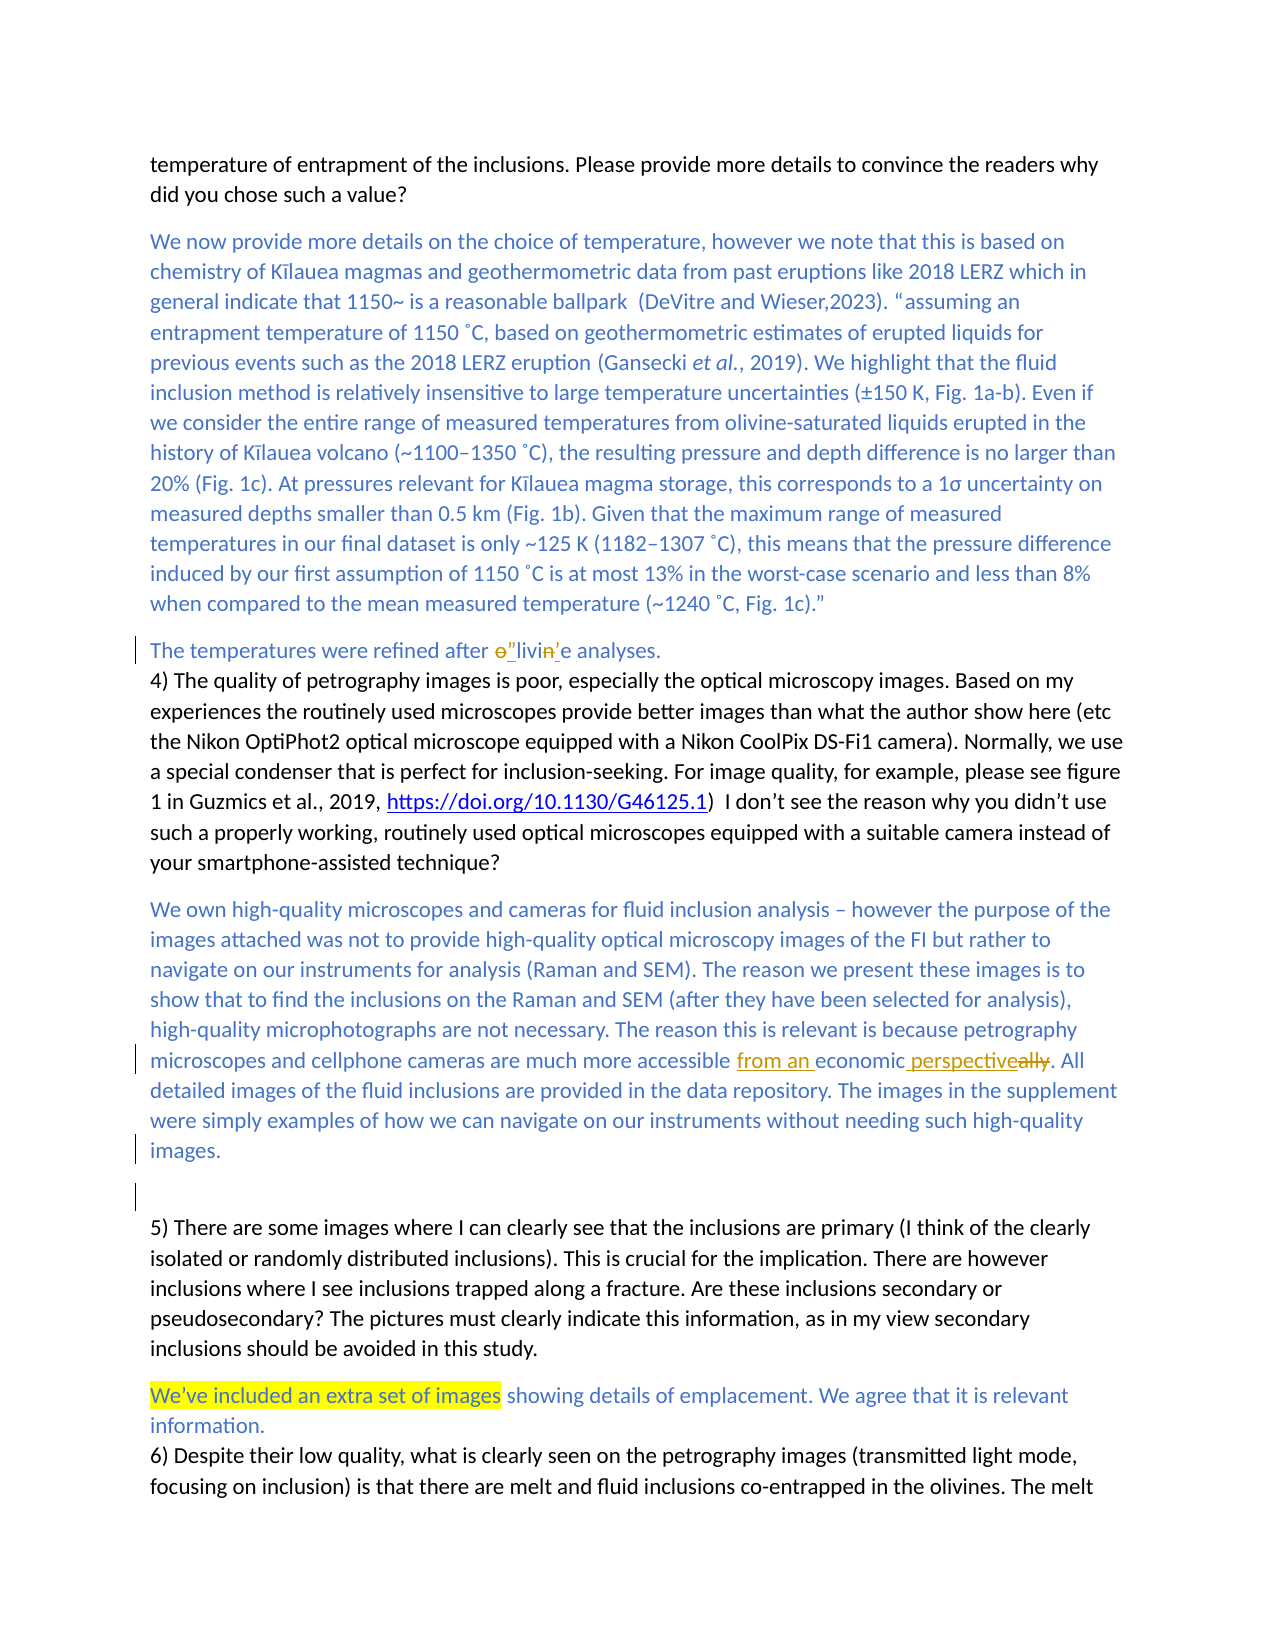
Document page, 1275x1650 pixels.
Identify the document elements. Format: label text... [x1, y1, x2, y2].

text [150, 150, 1125, 208]
text We now provide more details on the choice of temperature, however we note that this is based on chemistry of Kīlauea magmas and geothermometric data from past eruptions like 2018 LERZ which in general indicate that 1150~ is a reasonable ballpark (DeVitre and Wieser,2023). “assuming an entrapment temperature of 1150 ˚C, based on geothermometric estimates of erupted liquids for previous events such as the 2018 LERZ eruption (Gansecki et al., 2019). We highlight that the fluid inclusion method is relatively insensitive to large temperature uncertainties (±150 K, Fig. 1a-b). Even if we consider the entire range of measured temperatures from olivine-saturated liquids erupted in the history of Kīlauea volcano (~1100–1350 ˚C), the resulting pressure and depth difference is no larger than 20% (Fig. 1c). At pressures relevant for Kīlauea magma storage, this corresponds to a 1σ uncertainty on measured depths smaller than 0.5 km (Fig. 1b). Given that the maximum range of measured temperatures in our final dataset is only ~125 K (1182–1307 ˚C), this means that the pressure difference induced by our first assumption of 1150 ˚C is at most 13% in the worst-case scenario and less than 8% when compared to the mean measured temperature (~1240 ˚C, Fig. 1c).” [150, 227, 1125, 618]
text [150, 1381, 1125, 1500]
text We own high-quality microscopes and cameras for fluid inclusion analysis – however the purpose of the images attached was not to provide high-quality optical microscopy images of the FI but rather to navigate on our instruments for analysis (Raman and SEM). The reason we present these images is to show that to find the inclusions on the Raman and SEM (after they have been selected for analysis), high-quality microphotographs are not necessary. The reason this is relevant is because petrography microscopes and cellphone cameras are much more accessible economic. All detailed images of the fluid inclusions are provided in the data repository. The images in the supplement were simply examples of how we can navigate on our instruments without needing such high-quality images. [150, 895, 1125, 1164]
text 5) There are some images where I can clearly see that the inclusions are primary (I think of the clearly isolated or randomly distributed inclusions). This is crucial for the implication. There are however inclusions where I see inclusions trapped along a fracture. Are these inclusions secondary or pseudosecondary? The pictures must clearly indicate this information, as in my view secondary inclusions should be avoided in this study. [150, 1183, 1125, 1362]
text The temperatures were refined after livie analyses. 4) The quality of petrography images is poor, especially the optical microscopy images. Based on my experiences the routinely used microscopes provide better images than what the author show here (etc the Nikon OptiPhot2 optical microscope equipped with a Nikon CoolPix DS-Fi1 camera). Normally, we use a special condenser that is perfect for inclusion-seeking. For image quality, for example, please see figure 1 in Guzmics et al., 2019, https://doi.org/10.1130/G46125.1) I don’t see the reason why you didn’t use such a properly working, routinely used optical microscopes equipped with a suitable camera instead of your smartphone-assisted technique? [150, 636, 1125, 876]
